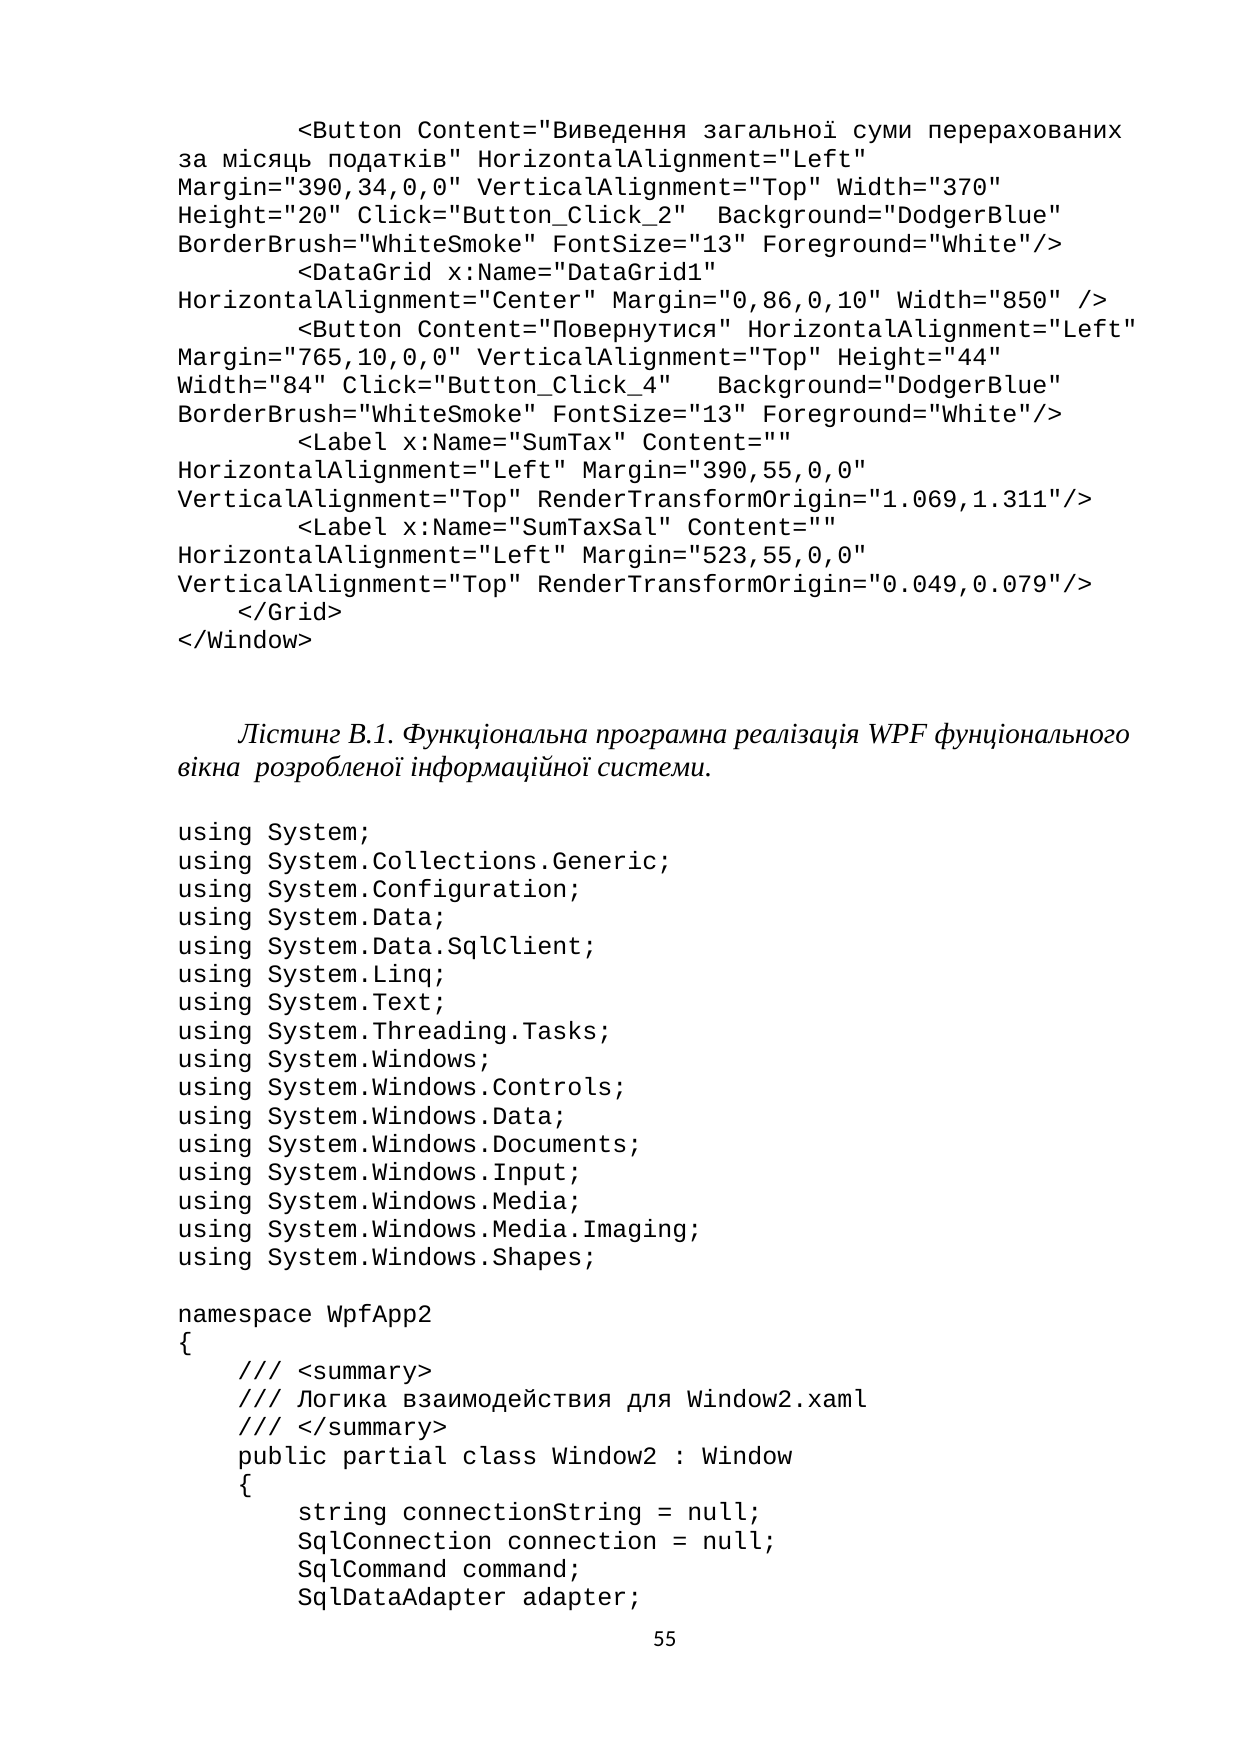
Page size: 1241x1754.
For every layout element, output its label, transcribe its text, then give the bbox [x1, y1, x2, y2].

text </Grid> [177, 600, 1152, 628]
text SqlCommand command; [177, 1557, 1152, 1585]
text SqlConnection connection = null; [177, 1528, 1152, 1557]
text public partial class Window2 : Window [177, 1443, 1152, 1472]
text using System.Threading.Tasks; [177, 1018, 1152, 1047]
text using System.Windows.Data; [177, 1103, 1152, 1132]
text Лістинг В.1. Функціональна програмна реалізація WPF фунціонального вікна розробленої інформаційної системи. [177, 716, 1144, 783]
text </Window> [177, 628, 1152, 656]
text using System.Data; [177, 905, 1152, 933]
text using System.Windows.Input; [177, 1160, 1152, 1188]
text string connectionString = null; [177, 1500, 1152, 1528]
text { [177, 1330, 1152, 1358]
text <Button Content="Виведення загальної суми перерахованих за місяць податків" HorizontalAlignment="Left" Margin="390,34,0,0" VerticalAlignment="Top" Width="370" Height="20" Click="Button_Click_2" Background="DodgerBlue" BorderBrush="WhiteSmoke" FontSize="13" Foreground="White"/> [177, 118, 1152, 260]
text using System; [177, 820, 1152, 848]
text using System.Windows.Documents; [177, 1132, 1152, 1160]
text using System.Windows.Controls; [177, 1075, 1152, 1103]
text { [177, 1472, 1152, 1500]
text <Label x:Name="SumTaxSal" Content="" HorizontalAlignment="Left" Margin="523,55,0,0" VerticalAlignment="Top" RenderTransformOrigin="0.049,0.079"/> [177, 515, 1152, 600]
text using System.Data.SqlClient; [177, 933, 1152, 962]
text using System.Linq; [177, 962, 1152, 990]
text using System.Collections.Generic; [177, 848, 1152, 877]
text using System.Windows.Media.Imaging; [177, 1217, 1152, 1245]
text /// <summary> [177, 1358, 1152, 1387]
text <Label x:Name="SumTax" Content="" HorizontalAlignment="Left" Margin="390,55,0,0" VerticalAlignment="Top" RenderTransformOrigin="1.069,1.311"/> [177, 430, 1152, 515]
text using System.Windows; [177, 1047, 1152, 1075]
text SqlDataAdapter adapter; [177, 1585, 1152, 1613]
text using System.Windows.Shapes; [177, 1245, 1152, 1273]
text <DataGrid x:Name="DataGrid1" HorizontalAlignment="Center" Margin="0,86,0,10" Width="850" /> [177, 260, 1152, 316]
text using System.Configuration; [177, 877, 1152, 905]
text namespace WpfApp2 [177, 1302, 1152, 1330]
text using System.Text; [177, 990, 1152, 1018]
text <Button Content="Повернутися" HorizontalAlignment="Left" Margin="765,10,0,0" VerticalAlignment="Top" Height="44" Width="84" Click="Button_Click_4" Background="DodgerBlue" BorderBrush="WhiteSmoke" FontSize="13" Foreground="White"/> [177, 316, 1152, 430]
text using System.Windows.Media; [177, 1188, 1152, 1217]
text /// Логика взаимодействия для Window2.xaml [177, 1387, 1152, 1415]
text /// </summary> [177, 1415, 1152, 1443]
